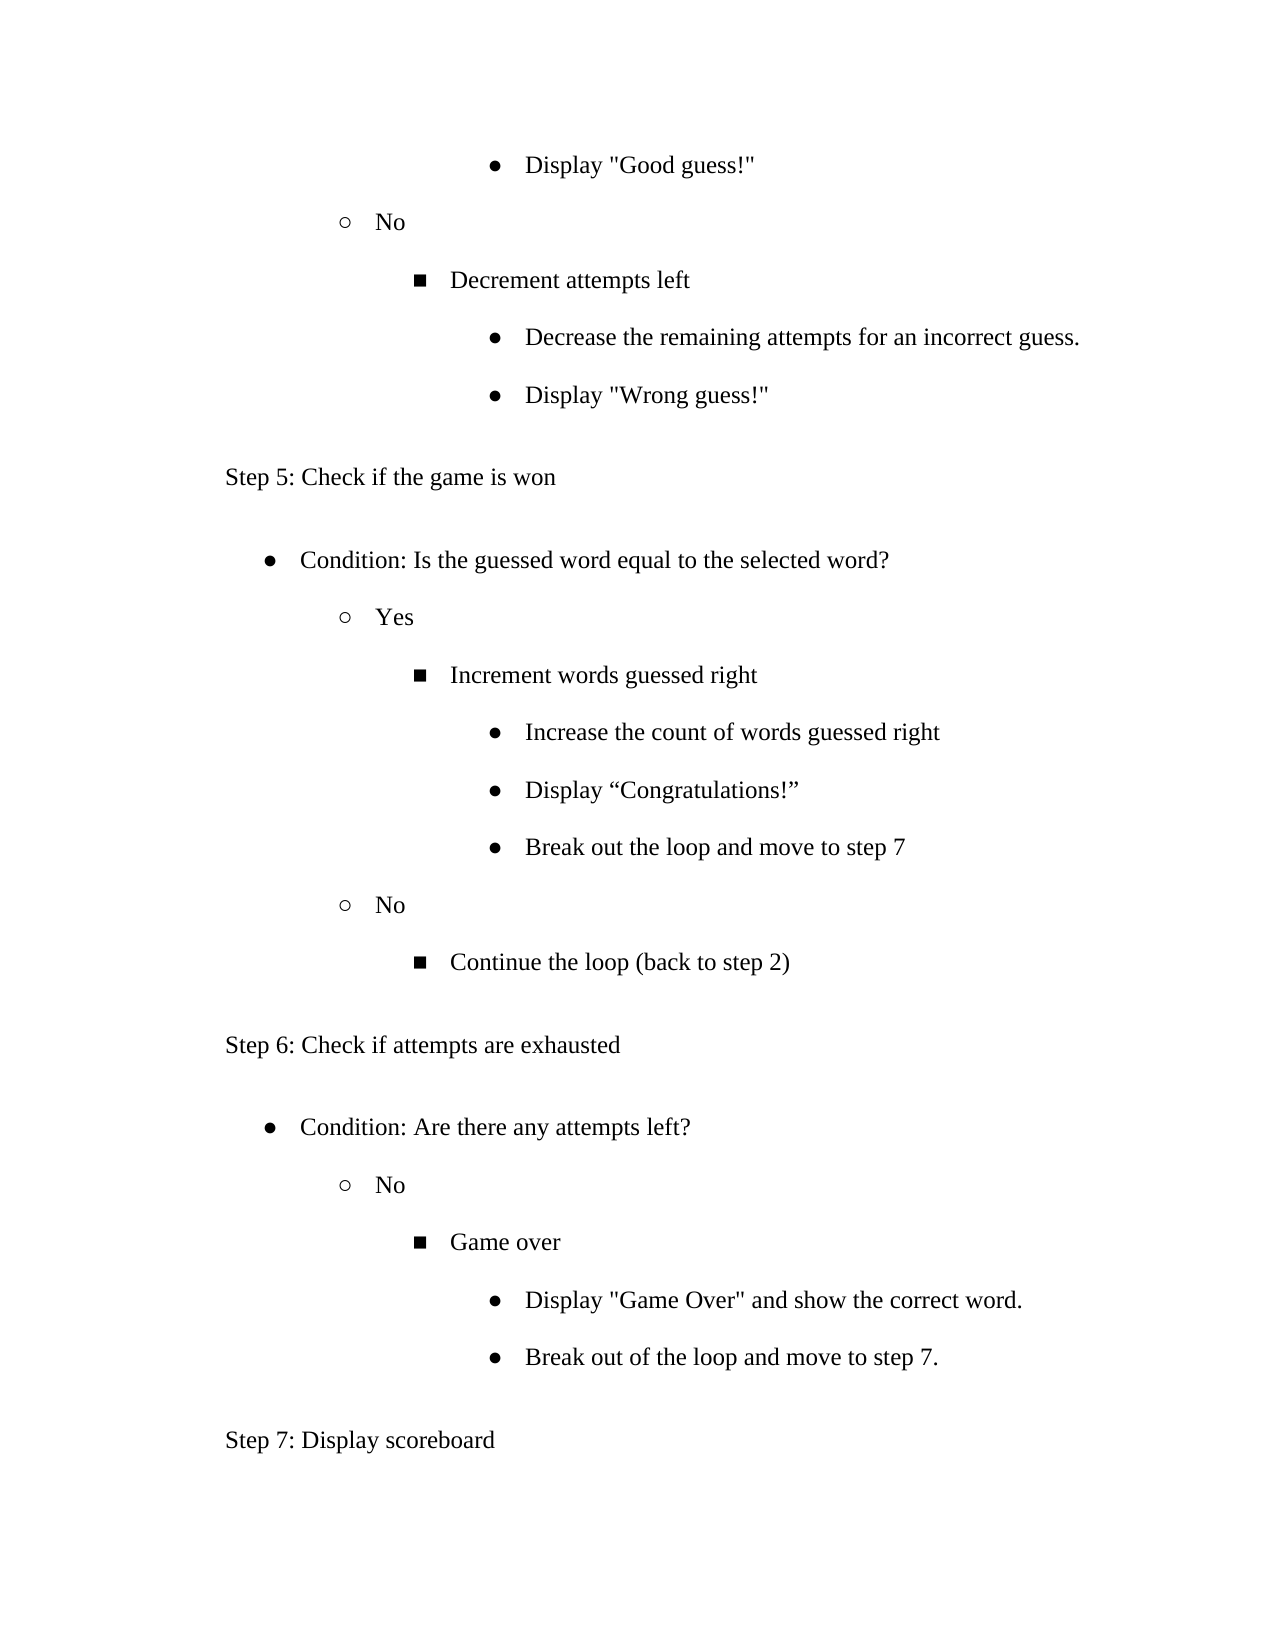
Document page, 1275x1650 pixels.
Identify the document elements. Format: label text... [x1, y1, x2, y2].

list Display "Game Over" and show the correct word. [487, 1285, 1125, 1314]
text Step 5: Check if the game is won [150, 462, 1125, 491]
list Decrease the remaining attempts for an incorrect guess. [487, 322, 1125, 351]
list No [337, 207, 1125, 236]
list Condition: Is the guessed word equal to the selected word? [262, 545, 1125, 574]
list No [337, 1170, 1125, 1199]
list Display "Wrong guess!" [487, 380, 1125, 409]
list Increase the count of words guessed right [487, 717, 1125, 746]
text Step 6: Check if attempts are exhausted [150, 1030, 1125, 1059]
list Yes [337, 602, 1125, 631]
list Decrement attempts left [412, 265, 1125, 294]
list Condition: Are there any attempts left? [262, 1112, 1125, 1141]
list Game over [412, 1227, 1125, 1256]
text Step 7: Display scoreboard [150, 1425, 1125, 1454]
list No [337, 890, 1125, 919]
list Display "Good guess!" [487, 150, 1125, 179]
list Break out of the loop and move to step 7. [487, 1342, 1125, 1371]
list Continue the loop (back to step 2) [412, 947, 1125, 976]
list Break out the loop and move to step 7 [487, 832, 1125, 861]
list Display “Congratulations!” [487, 775, 1125, 804]
list Increment words guessed right [412, 660, 1125, 689]
